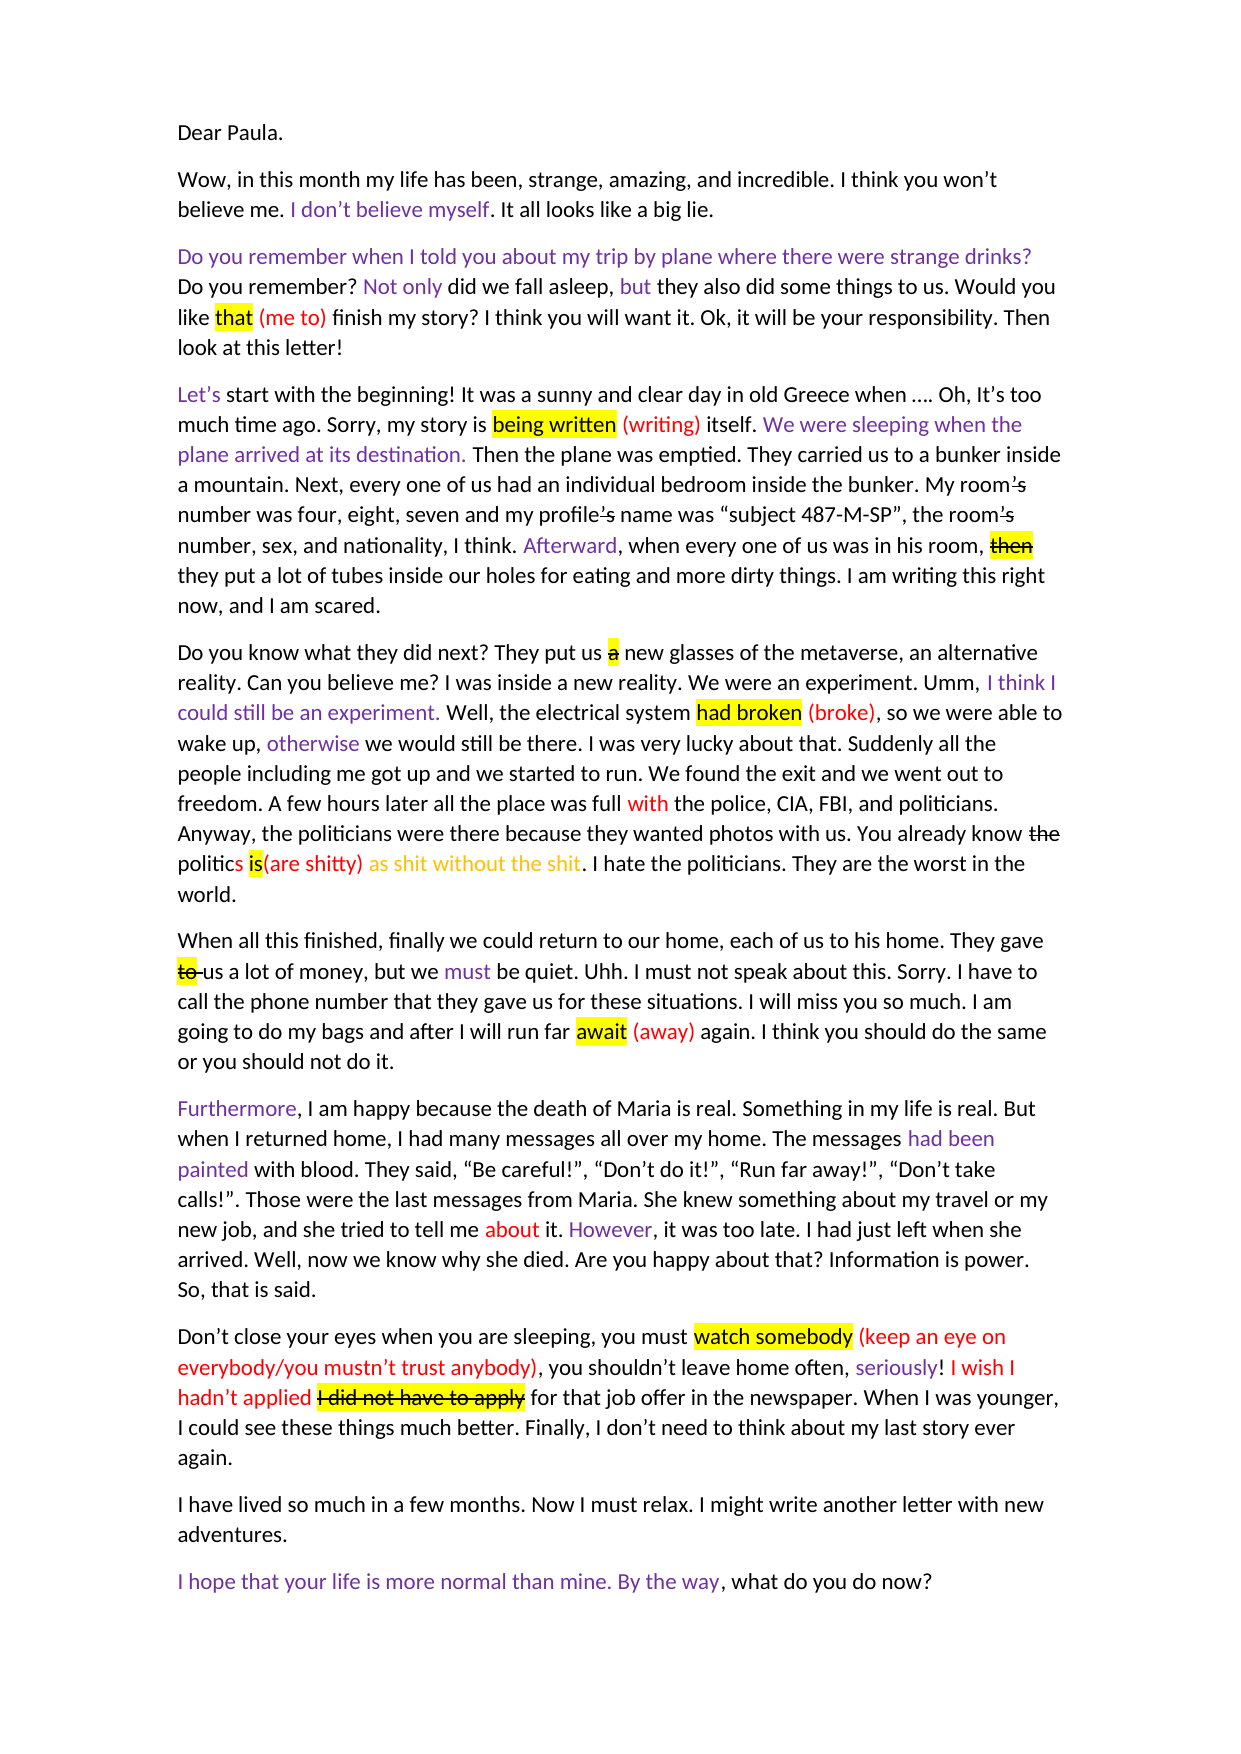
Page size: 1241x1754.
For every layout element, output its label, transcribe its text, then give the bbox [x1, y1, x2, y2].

text Dear Paula. [177, 118, 1063, 146]
text Don’t close your eyes when you are sleeping, you must watch somebody (keep an eye on everybody/you mustn’t trust anybody), you shouldn’t leave home often, seriously! I wish I hadn’t applied I did not have to apply for that job offer in the newspaper. When I was younger, I could see these things much better. Finally, I don’t need to think about my last story ever again. [177, 1322, 1063, 1471]
text Wow, in this month my life has been, strange, amazing, and incredible. I think you won’t believe me. I don’t believe myself. It all looks like a big lie. [177, 165, 1063, 223]
text When all this finished, finally we could return to our home, each of us to his home. They gave to us a lot of money, but we must be quiet. Uhh. I must not speak about this. Sorry. I have to call the phone number that they gave us for these situations. I will miss you so much. I am going to do my bags and after I will run far await (away) again. I think you should do the same or you should not do it. [177, 927, 1063, 1075]
text Do you know what they did next? They put us a new glasses of the metaverse, an alternative reality. Can you believe me? I was inside a new reality. We were an experiment. Umm, I think I could still be an experiment. Well, the electrical system had broken (broke), so we were able to wake up, otherwise we would still be there. I was very lucky about that. Suddenly all the people including me got up and we started to run. We found the exit and we went out to freedom. A few hours later all the place was full with the police, CIA, FBI, and politicians. Anyway, the politicians were there because they wanted photos with us. You already know the politics is(are shitty) as shit without the shit. I hate the politicians. They are the worst in the world. [177, 638, 1063, 908]
text I have lived so much in a few months. Now I must relax. I might write another letter with new adventures. [177, 1490, 1063, 1548]
text Let’s start with the beginning! It was a sunny and clear day in old Greece when …. Oh, It’s too much time ago. Sorry, my story is being written (writing) itself. We were sleeping when the plane arrived at its destination. Then the plane was emptied. They carried us to a bunker inside a mountain. Next, every one of us had an individual bedroom inside the bunker. My room’s number was four, eight, seven and my profile’s name was “subject 487-M-SP”, the room’s number, sex, and nationality, I think. Afterward, when every one of us was in his room, then they put a lot of tubes inside our holes for eating and more dirty things. I am writing this right now, and I am scared. [177, 380, 1063, 619]
text Do you remember when I told you about my trip by plane where there were strange drinks? Do you remember? Not only did we fall asleep, but they also did some things to us. Would you like that (me to) finish my story? I think you will want it. Ok, it will be your responsibility. Then look at this letter! [177, 242, 1063, 361]
text Furthermore, I am happy because the death of Maria is real. Something in my life is real. But when I returned home, I had many messages all over my home. The messages had been painted with blood. They said, “Be careful!”, “Don’t do it!”, “Run far away!”, “Don’t take calls!”. Those were the last messages from Maria. She knew something about my travel or my new job, and she tried to tell me about it. However, it was too late. I had just left when she arrived. Well, now we know why she died. Are you happy about that? Information is power. So, that is said. [177, 1094, 1063, 1303]
text I hope that your life is more normal than mine. By the way, what do you do now? [177, 1567, 1063, 1595]
